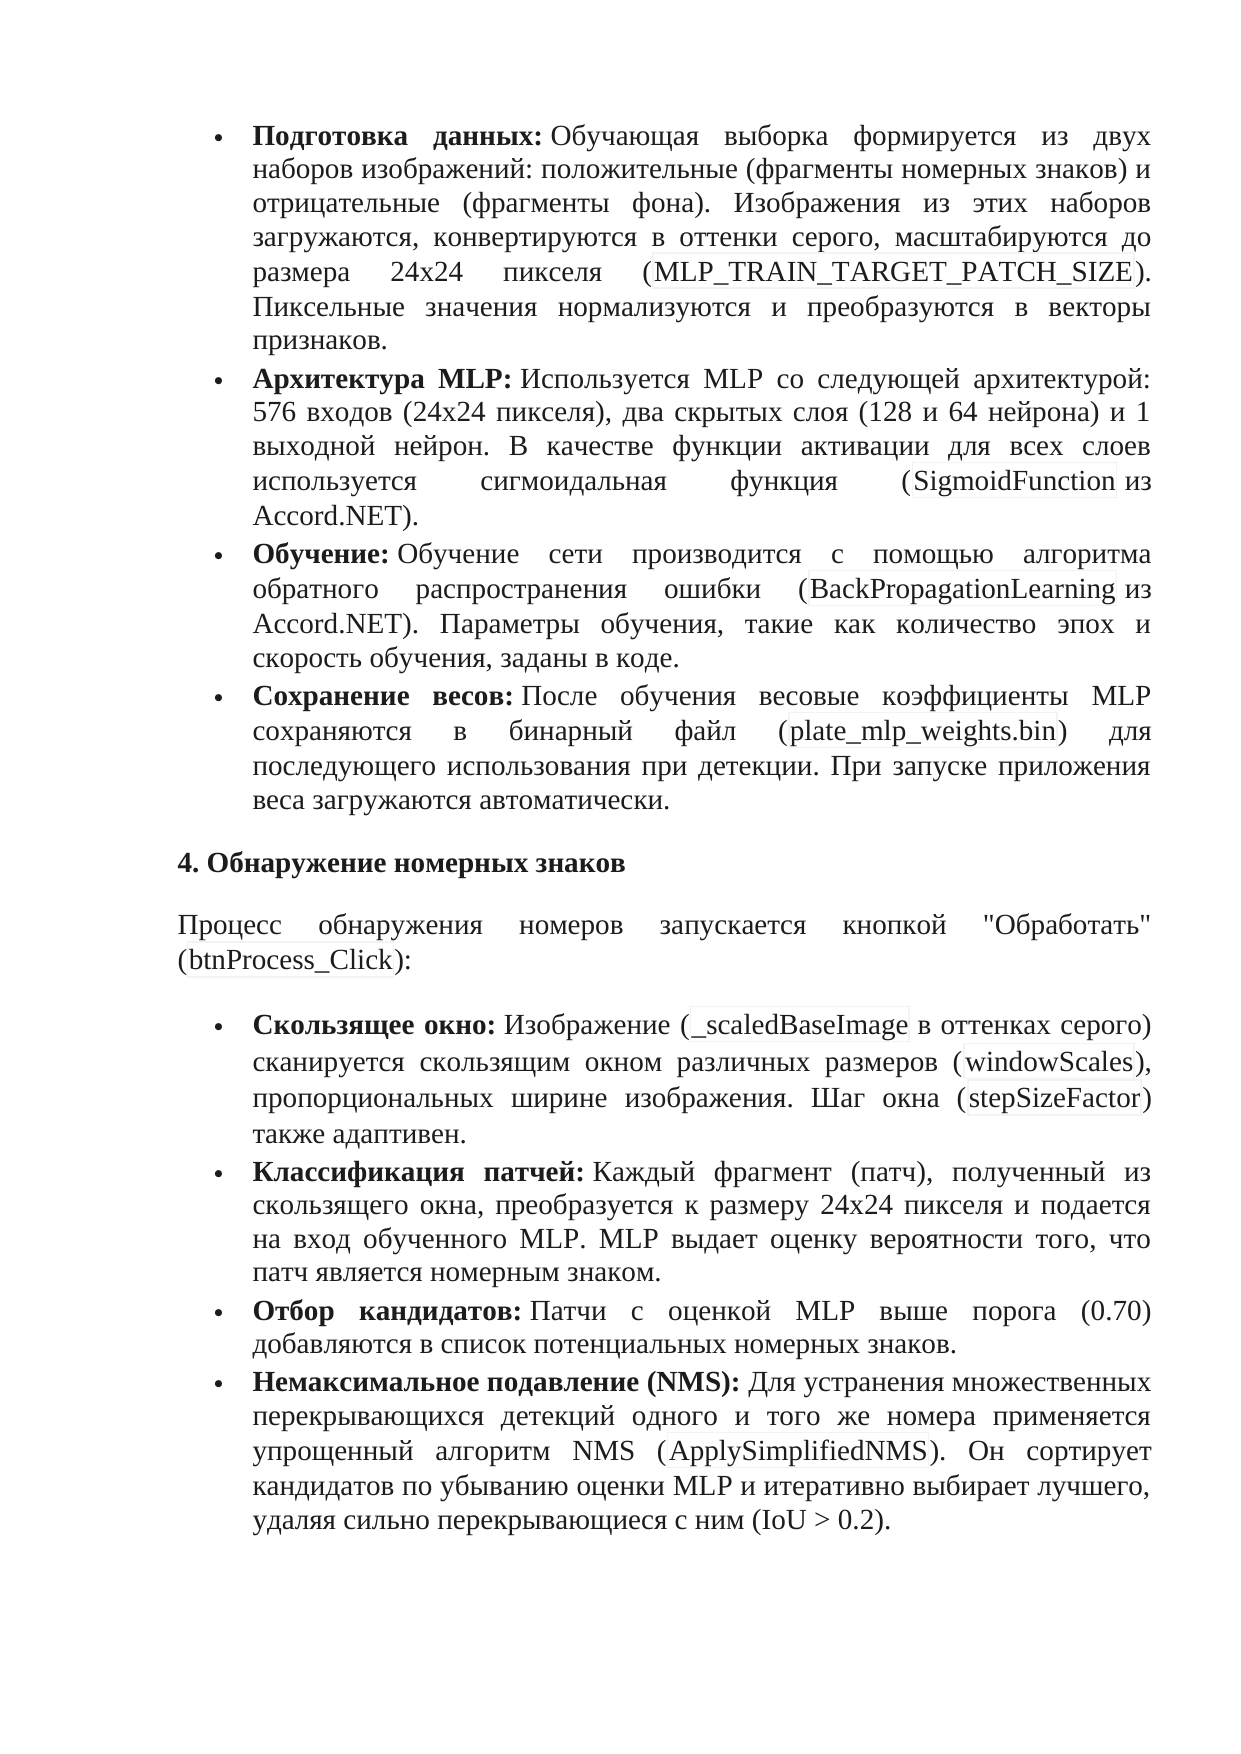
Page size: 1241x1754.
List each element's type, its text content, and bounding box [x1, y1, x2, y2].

text 4. Обнаружение номерных знаков [177, 845, 1152, 878]
list Немаксимальное подавление (NMS): Для устранения множественных перекрывающихся детекций одного и того же номера применяется упрощенный алгоритм NMS (ApplySimplifiedNMS). Он сортирует кандидатов по убыванию оценки MLP и итеративно выбирает лучшего, удаляя сильно перекрывающиеся с ним (IoU > 0.2). [215, 1364, 1152, 1535]
list Обучение: Обучение сети производится с помощью алгоритма обратного распространения ошибки (BackPropagationLearning из Accord.NET). Параметры обучения, такие как количество эпох и скорость обучения, заданы в коде. [215, 536, 1152, 673]
list Архитектура MLP: Используется MLP со следующей архитектурой: 576 входов (24x24 пикселя), два скрытых слоя (128 и 64 нейрона) и 1 выходной нейрон. В качестве функции активации для всех слоев используется сигмоидальная функция (SigmoidFunction из Accord.NET). [215, 361, 1152, 532]
list Подготовка данных: Обучающая выборка формируется из двух наборов изображений: положительные (фрагменты номерных знаков) и отрицательные (фрагменты фона). Изображения из этих наборов загружаются, конвертируются в оттенки серого, масштабируются до размера 24x24 пикселя (MLP_TRAIN_TARGET_PATCH_SIZE). Пиксельные значения нормализуются и преобразуются в векторы признаков. [215, 118, 1152, 356]
list Отбор кандидатов: Патчи с оценкой MLP выше порога (0.70) добавляются в список потенциальных номерных знаков. [215, 1293, 1152, 1360]
text Процесс обнаружения номеров запускается кнопкой "Обработать" (btnProcess_Click): [177, 907, 1152, 978]
list Скользящее окно: Изображение (_scaledBaseImage в оттенках серого) сканируется скользящим окном различных размеров (windowScales), пропорциональных ширине изображения. Шаг окна (stepSizeFactor) также адаптивен. [215, 1006, 1152, 1149]
list Классификация патчей: Каждый фрагмент (патч), полученный из скользящего окна, преобразуется к размеру 24x24 пикселя и подается на вход обученного MLP. MLP выдает оценку вероятности того, что патч является номерным знаком. [215, 1154, 1152, 1288]
list Сохранение весов: После обучения весовые коэффициенты MLP сохраняются в бинарный файл (plate_mlp_weights.bin) для последующего использования при детекции. При запуске приложения веса загружаются автоматически. [215, 678, 1152, 816]
